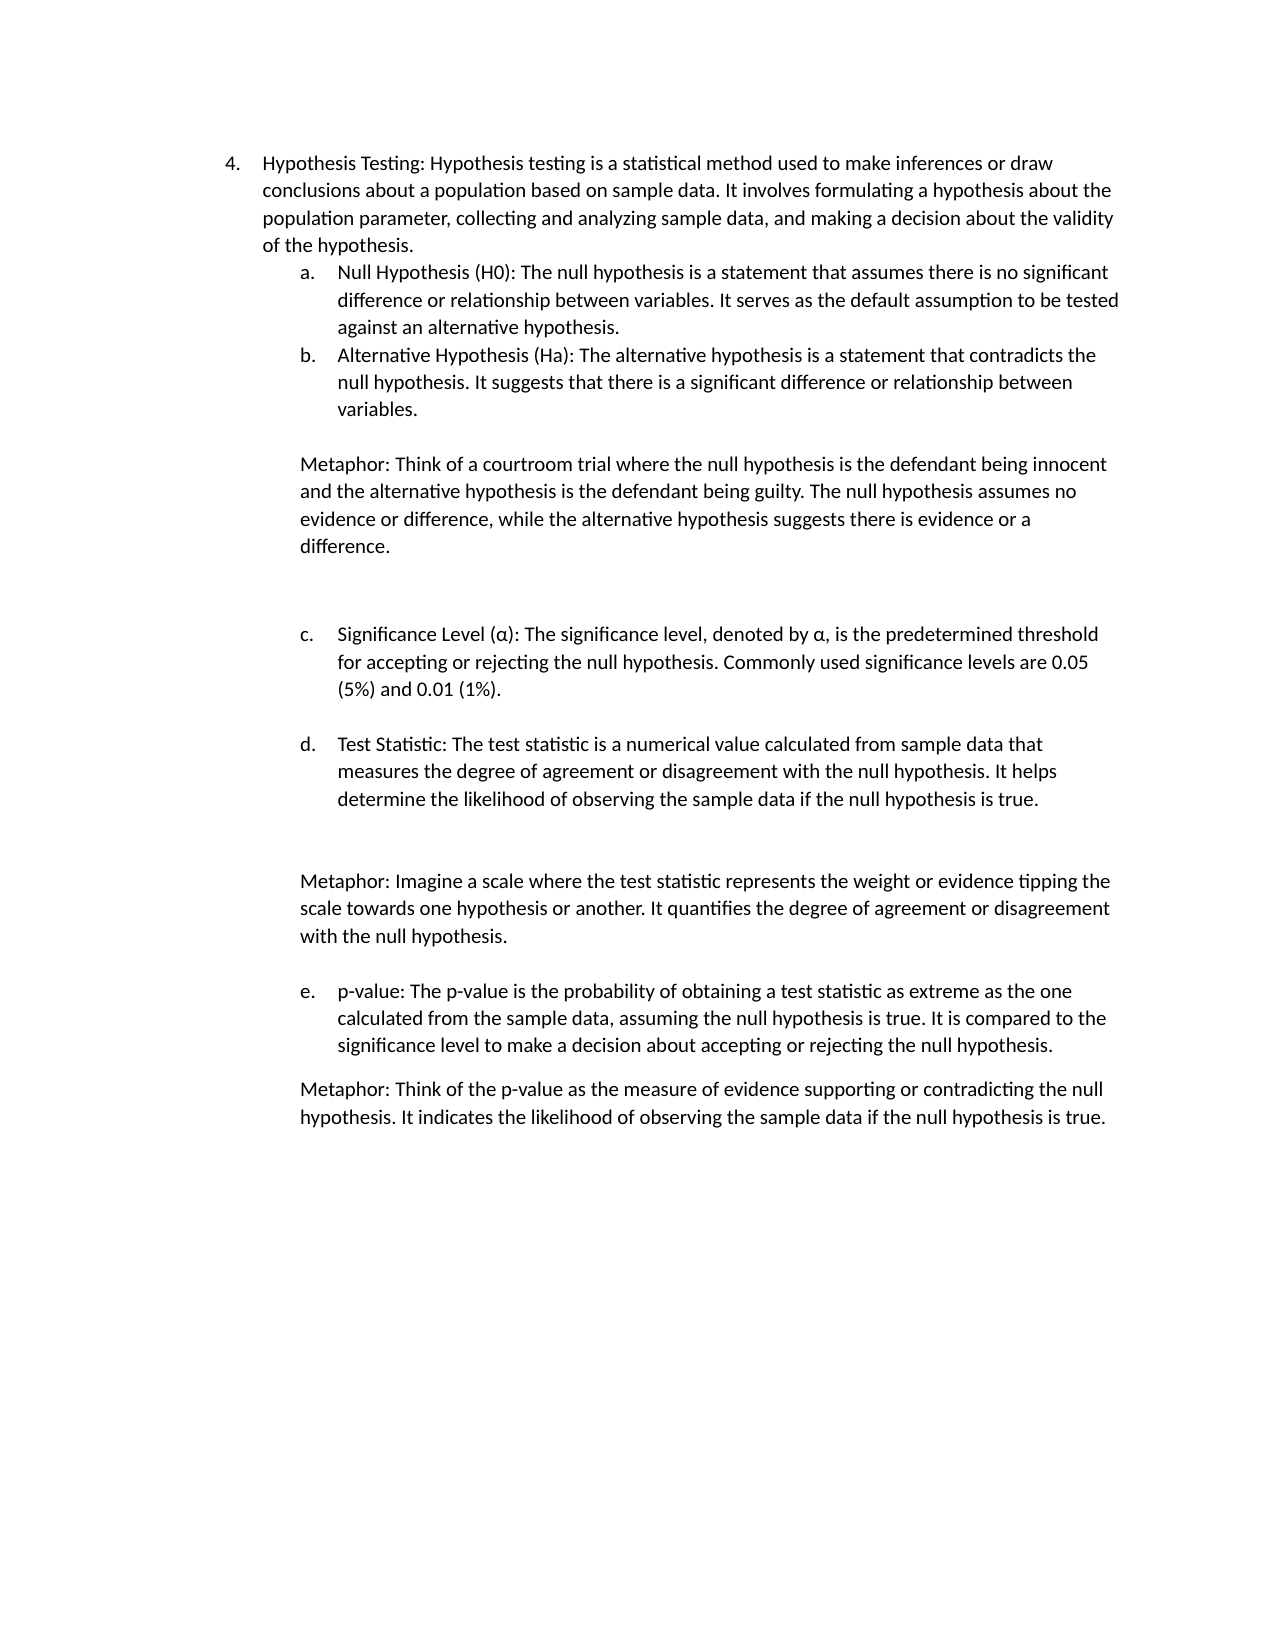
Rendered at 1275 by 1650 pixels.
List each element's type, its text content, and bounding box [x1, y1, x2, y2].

text Metaphor: Think of the p-value as the measure of evidence supporting or contradicting the null hypothesis. It indicates the likelihood of observing the sample data if the null hypothesis is true. [300, 1077, 1125, 1129]
list Significance Level (α): The significance level, denoted by α, is the predetermined threshold for accepting or rejecting the null hypothesis. Commonly used significance levels are 0.05 (5%) and 0.01 (1%). [300, 622, 1125, 702]
list Hypothesis Testing: Hypothesis testing is a statistical method used to make inferences or draw conclusions about a population based on sample data. It involves formulating a hypothesis about the population parameter, collecting and analyzing sample data, and making a decision about the validity of the hypothesis. [225, 150, 1125, 258]
list Alternative Hypothesis (Ha): The alternative hypothesis is a statement that contradicts the null hypothesis. It suggests that there is a significant difference or relationship between variables. [300, 342, 1125, 422]
list Test Statistic: The test statistic is a numerical value calculated from sample data that measures the degree of agreement or disagreement with the null hypothesis. It helps determine the likelihood of observing the sample data if the null hypothesis is true. [300, 731, 1125, 811]
list Metaphor: Think of a courtroom trial where the null hypothesis is the defendant being innocent and the alternative hypothesis is the defendant being guilty. The null hypothesis assumes no evidence or difference, while the alternative hypothesis suggests there is evidence or a difference. [300, 451, 1125, 559]
list Metaphor: Imagine a scale where the test statistic represents the weight or evidence tipping the scale towards one hypothesis or another. It quantifies the degree of agreement or disagreement with the null hypothesis. [300, 868, 1125, 948]
list p-value: The p-value is the probability of obtaining a test statistic as extreme as the one calculated from the sample data, assuming the null hypothesis is true. It is compared to the significance level to make a decision about accepting or rejecting the null hypothesis. [300, 978, 1125, 1058]
list Null Hypothesis (H0): The null hypothesis is a statement that assumes there is no significant difference or relationship between variables. It serves as the default assumption to be tested against an alternative hypothesis. [300, 259, 1125, 340]
